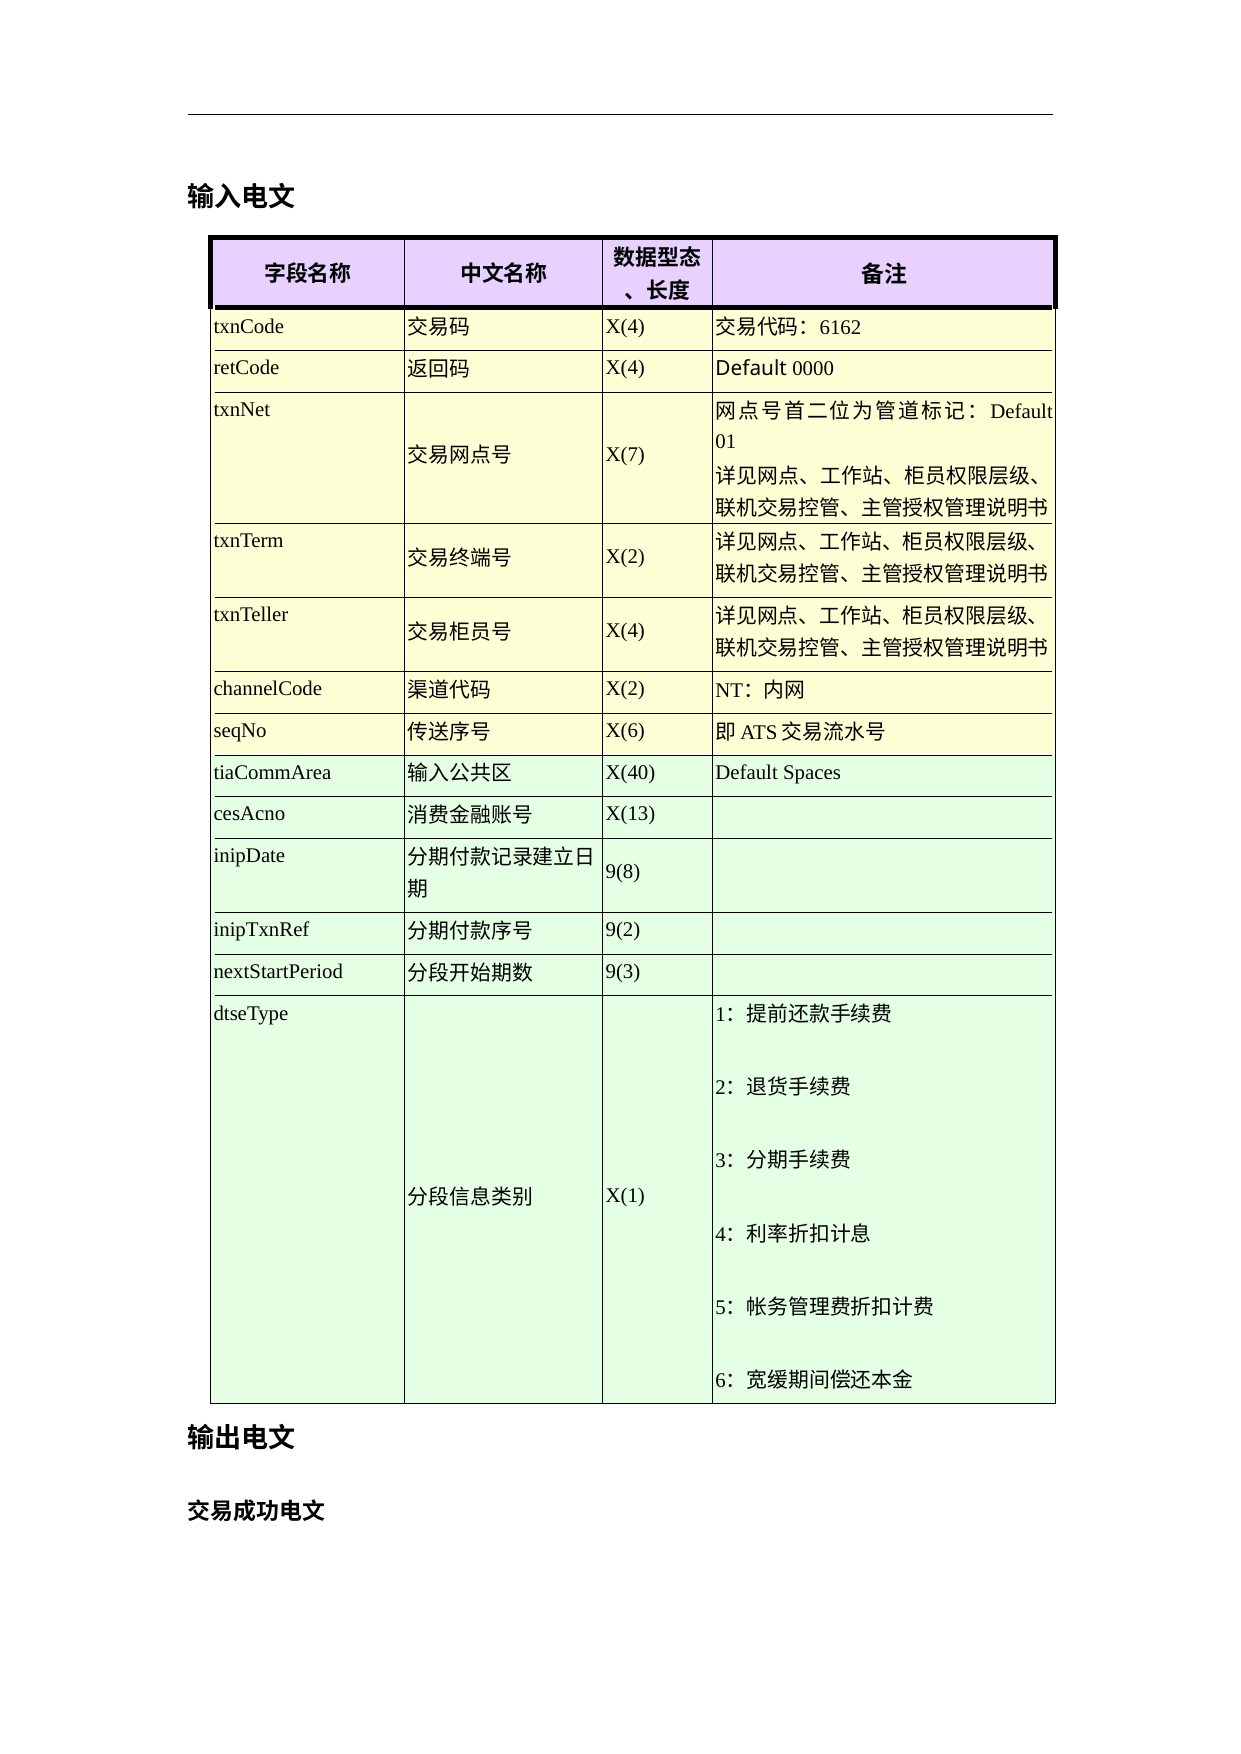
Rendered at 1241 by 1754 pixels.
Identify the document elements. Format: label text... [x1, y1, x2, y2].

table_cell 交易码 [405, 310, 602, 350]
table_header 数据型态 、长度 [603, 240, 712, 305]
table_cell 输入公共区 [405, 756, 602, 796]
table_header 备注 [713, 240, 1053, 305]
table_cell X(40) [603, 756, 712, 796]
table_cell 9(3) [603, 955, 712, 995]
text 输出电文 [187, 1404, 1053, 1469]
table_cell 即ATS交易流水号 [713, 713, 1055, 754]
table_cell X(7) [603, 393, 712, 523]
table_cell X(6) [603, 714, 712, 754]
table_cell X(1) [603, 996, 712, 1403]
table_cell cesAcno [211, 796, 404, 838]
table_cell 交易代码：6162 [713, 305, 1055, 350]
table_cell [713, 954, 1055, 995]
table_cell txnTerm [211, 523, 404, 597]
table_cell 消费金融账号 [405, 797, 602, 838]
table_cell 交易终端号 [405, 524, 602, 597]
table_cell X(13) [603, 797, 712, 838]
table_cell nextStartPeriod [211, 954, 404, 995]
table_cell Default 0000 [713, 350, 1055, 392]
table_cell Default Spaces [713, 755, 1055, 796]
table_cell inipTxnRef [211, 912, 404, 954]
table_cell tiaCommArea [211, 755, 404, 796]
table_header 中文名称 [405, 240, 602, 305]
text 输入电文 [187, 162, 1053, 227]
table_cell 交易网点号 [405, 393, 602, 523]
table_cell 详见网点、工作站、柜员权限层级、联机交易控管、主管授权管理说明书 [713, 597, 1055, 671]
table_header 字段名称 [213, 240, 404, 305]
table_cell NT：内网 [713, 671, 1055, 713]
table_cell X(4) [603, 351, 712, 392]
table_cell X(4) [603, 310, 712, 350]
table_cell X(4) [603, 598, 712, 671]
table_cell retCode [211, 350, 404, 392]
table_cell X(2) [603, 672, 712, 713]
table_cell inipDate [211, 838, 404, 912]
table_cell 传送序号 [405, 714, 602, 754]
table_cell X(2) [603, 524, 712, 597]
table_cell 9(2) [603, 913, 712, 954]
table_cell 交易柜员号 [405, 598, 602, 671]
table_cell 详见网点、工作站、柜员权限层级、联机交易控管、主管授权管理说明书 [713, 523, 1055, 597]
table_cell txnTeller [211, 597, 404, 671]
table_cell 渠道代码 [405, 672, 602, 713]
table_cell channelCode [211, 671, 404, 713]
table_cell 返回码 [405, 351, 602, 392]
table_cell seqNo [211, 713, 404, 754]
text 交易成功电文 [187, 1477, 1053, 1542]
table_cell txnNet [211, 392, 404, 523]
table_cell 1：提前还款手续费 2：退货手续费 3：分期手续费 4：利率折扣计息 5：帐务管理费折扣计费 6：宽缓期间偿还本金 [713, 995, 1055, 1403]
table_cell 分段开始期数 [405, 955, 602, 995]
table_cell [713, 796, 1055, 838]
table_cell 分段信息类别 [405, 996, 602, 1403]
table_cell 网点号首二位为管道标记：Default 01 详见网点、工作站、柜员权限层级、联机交易控管、主管授权管理说明书 [713, 392, 1055, 523]
table_cell [713, 912, 1055, 954]
table_cell txnCode [211, 305, 404, 350]
table_cell 9(8) [603, 839, 712, 912]
table_cell [713, 838, 1055, 912]
table_cell dtseType [211, 995, 404, 1403]
table_cell 分期付款序号 [405, 913, 602, 954]
table_cell 分期付款记录建立日期 [405, 839, 602, 912]
